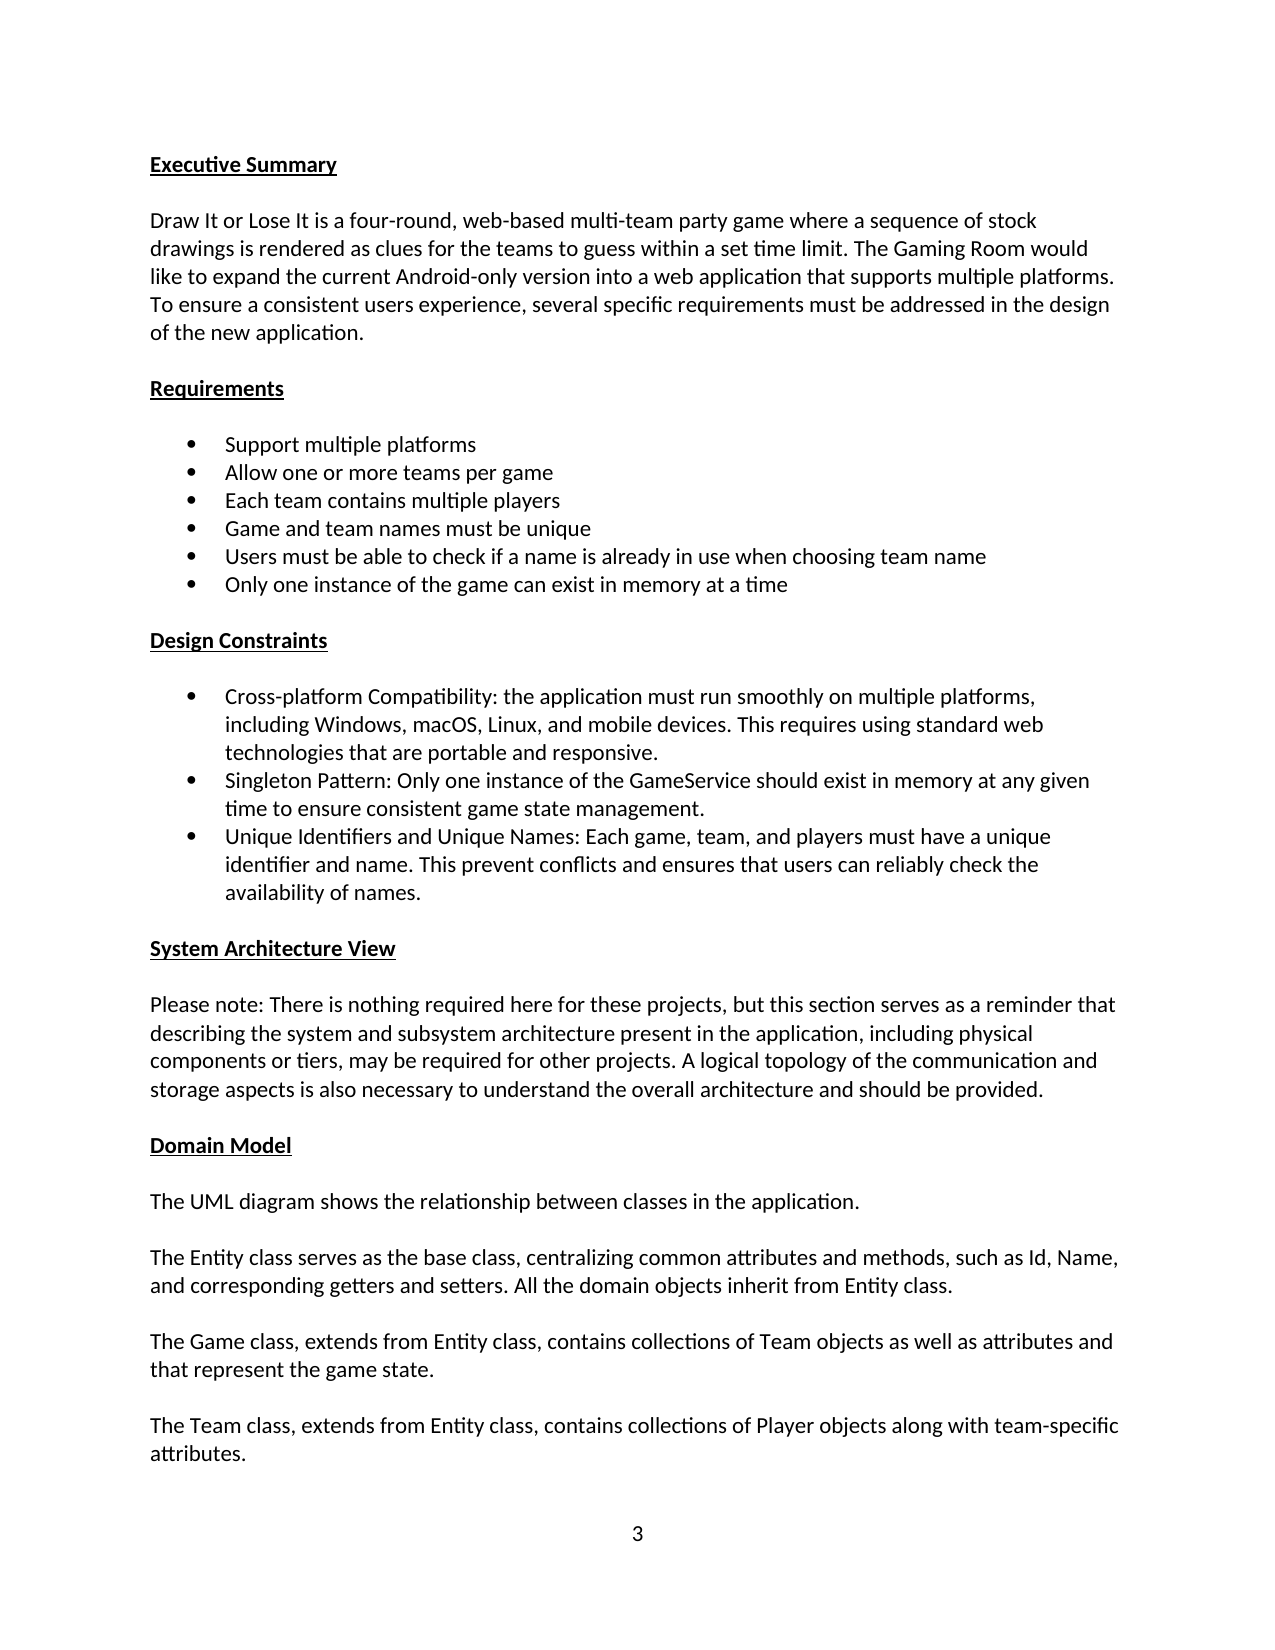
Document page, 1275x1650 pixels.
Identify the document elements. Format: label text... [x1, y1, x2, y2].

list Each team contains multiple players [187, 486, 1125, 514]
list Game and team names must be unique [187, 514, 1125, 542]
text The UML diagram shows the relationship between classes in the application. [150, 1187, 1125, 1215]
text The Entity class serves as the base class, centralizing common attributes and methods, such as Id, Name, and corresponding getters and setters. All the domain objects inherit from Entity class. [150, 1243, 1125, 1299]
text The Game class, extends from Entity class, contains collections of Team objects as well as attributes and that represent the game state. [150, 1327, 1125, 1383]
text The Team class, extends from Entity class, contains collections of Player objects along with team-specific attributes. [150, 1411, 1125, 1467]
text Please note: There is nothing required here for these projects, but this section serves as a reminder that describing the system and subsystem architecture present in the application, including physical components or tiers, may be required for other projects. A logical topology of the communication and storage aspects is also necessary to understand the overall architecture and should be provided. [150, 991, 1125, 1103]
subtitle Design Constraints [150, 626, 1125, 654]
list Only one instance of the game can exist in memory at a time [187, 570, 1125, 598]
subtitle System Architecture View [150, 934, 1125, 963]
subtitle Executive Summary [150, 150, 1125, 178]
list Singleton Pattern: Only one instance of the GameService should exist in memory at any given time to ensure consistent game state management. [187, 766, 1125, 822]
subtitle Domain Model [150, 1131, 1125, 1159]
text Draw It or Lose It is a four-round, web-based multi-team party game where a sequence of stock drawings is rendered as clues for the teams to guess within a set time limit. The Gaming Room would like to expand the current Android-only version into a web application that supports multiple platforms. To ensure a consistent users experience, several specific requirements must be addressed in the design of the new application. [150, 206, 1125, 346]
list Cross-platform Compatibility: the application must run smoothly on multiple platforms, including Windows, macOS, Linux, and mobile devices. This requires using standard web technologies that are portable and responsive. [187, 682, 1125, 766]
subtitle Requirements [150, 374, 1125, 402]
list Allow one or more teams per game [187, 458, 1125, 486]
list Unique Identifiers and Unique Names: Each game, team, and players must have a unique identifier and name. This prevent conflicts and ensures that users can reliably check the availability of names. [187, 822, 1125, 907]
list Support multiple platforms [187, 430, 1125, 458]
list Users must be able to check if a name is already in use when choosing team name [187, 542, 1125, 570]
